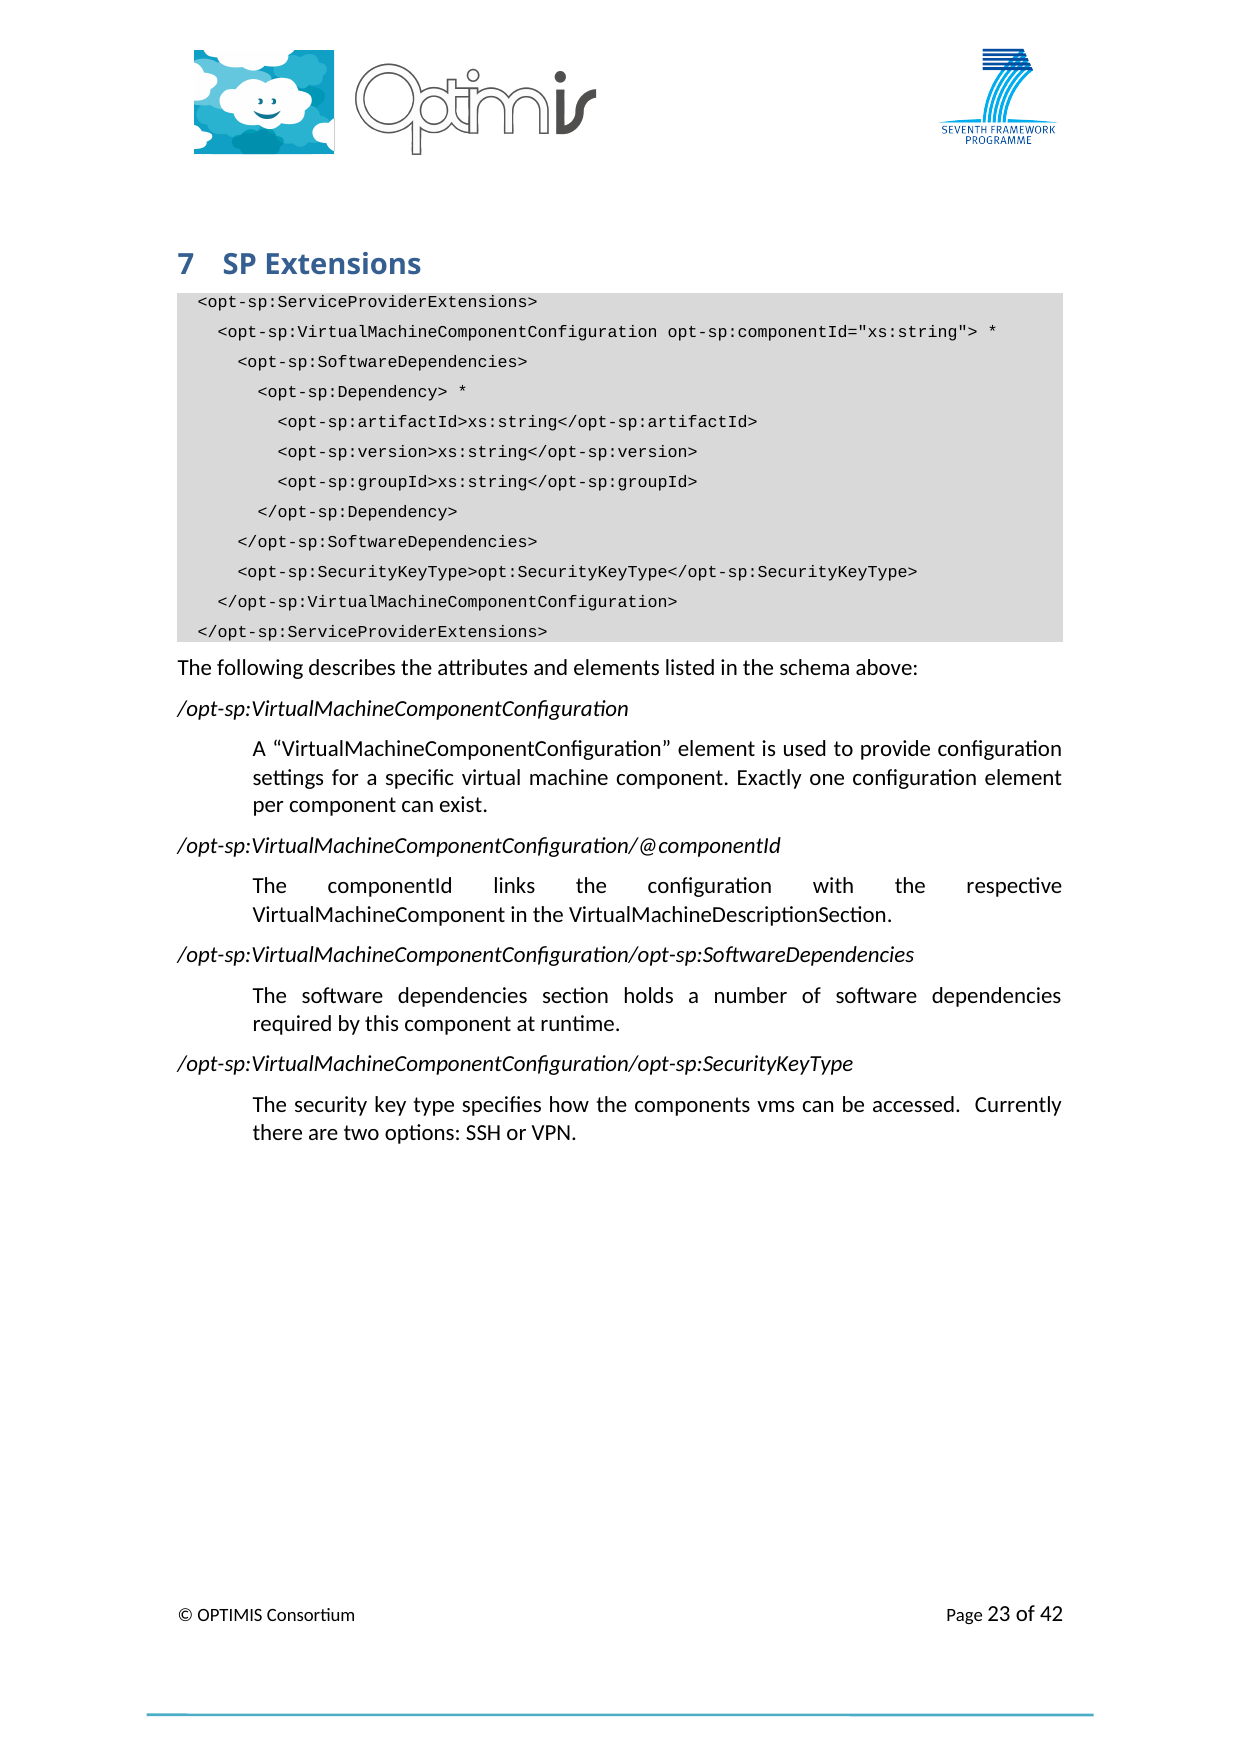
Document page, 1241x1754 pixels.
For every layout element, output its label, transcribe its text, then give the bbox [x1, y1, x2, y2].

text <opt-sp:groupId>xs:string</opt-sp:groupId> [177, 473, 1063, 492]
text </opt-sp:Dependency> [177, 503, 1063, 522]
text </opt-sp:SoftwareDependencies> [177, 533, 1063, 552]
subtitle SP Extensions [177, 243, 1063, 283]
text <opt-sp:ServiceProviderExtensions> [177, 293, 1063, 312]
list A “VirtualMachineComponentConfiguration” element is used to provide configuration settings for a specific virtual machine component. Exactly one configuration element per component can exist. [252, 734, 1063, 819]
text /opt-sp:VirtualMachineComponentConfiguration/@componentId [177, 831, 1063, 859]
text <opt-sp:version>xs:string</opt-sp:version> [177, 443, 1063, 462]
list The componentId links the configuration with the respective VirtualMachineComponent in the VirtualMachineDescriptionSection. [252, 872, 1063, 928]
text <opt-sp:SecurityKeyType>opt:SecurityKeyType</opt-sp:SecurityKeyType> [177, 563, 1063, 582]
text </opt-sp:ServiceProviderExtensions> [177, 623, 1063, 642]
text </opt-sp:VirtualMachineComponentConfiguration> [177, 593, 1063, 612]
text /opt-sp:VirtualMachineComponentConfiguration [177, 694, 1063, 722]
picture [932, 43, 1064, 150]
list The security key type specifies how the components vms can be accessed. Currently there are two options: SSH or VPN. [252, 1090, 1063, 1146]
text <opt-sp:Dependency> * [177, 383, 1063, 402]
text <opt-sp:artifactId>xs:string</opt-sp:artifactId> [177, 413, 1063, 432]
text /opt-sp:VirtualMachineComponentConfiguration/opt-sp:SecurityKeyType [177, 1049, 1063, 1077]
text The following describes the attributes and elements listed in the schema above: [177, 653, 1063, 682]
list The software dependencies section holds a number of software dependencies required by this component at runtime. [252, 981, 1063, 1037]
picture [193, 50, 597, 155]
text /opt-sp:VirtualMachineComponentConfiguration/opt-sp:SoftwareDependencies [177, 940, 1063, 968]
text <opt-sp:SoftwareDependencies> [177, 353, 1063, 372]
text <opt-sp:VirtualMachineComponentConfiguration opt-sp:componentId="xs:string"> * [177, 323, 1063, 342]
